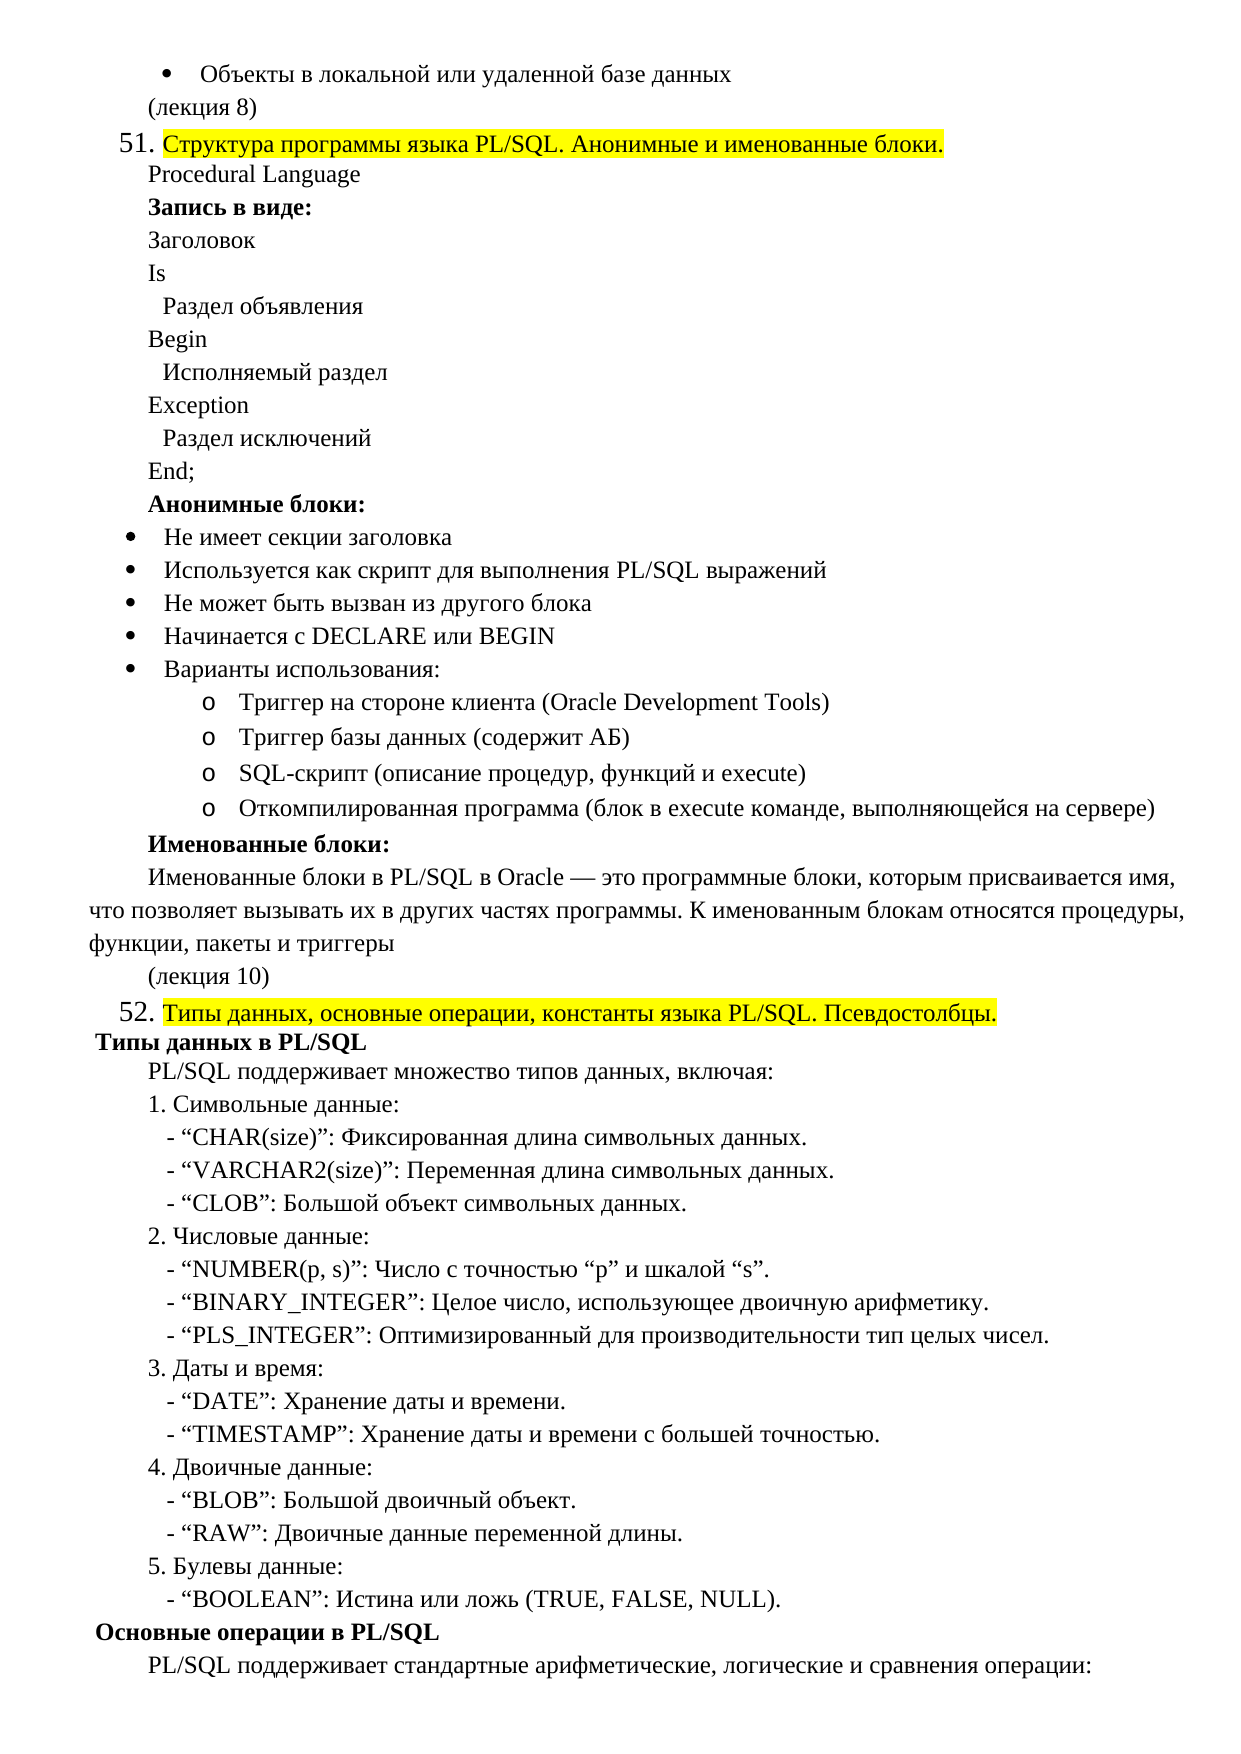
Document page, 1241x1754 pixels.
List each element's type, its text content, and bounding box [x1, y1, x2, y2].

text - “NUMBER(p, s)”: Число с точностью “p” и шкалой “s”. [148, 1254, 1211, 1283]
text Основные операции в PL/SQL [89, 1617, 1211, 1646]
text 4. Двоичные данные: [148, 1452, 1211, 1481]
list Откомпилированная программа (блок в execute команде, выполняющейся на сервере) [201, 793, 1211, 824]
list Объекты в локальной или удаленной базе данных [162, 59, 1211, 88]
text Исполняемый раздел [148, 357, 1211, 386]
list Не имеет секции заголовка [126, 522, 1211, 551]
text - “PLS_INTEGER”: Оптимизированный для производительности тип целых чисел. [148, 1320, 1211, 1349]
text Раздел исключений [148, 423, 1211, 452]
text - “VARCHAR2(size)”: Переменная длина символьных данных. [148, 1155, 1211, 1184]
text (лекция 8) [148, 92, 1211, 121]
list Используется как скрипт для выполнения PL/SQL выражений [126, 555, 1211, 584]
text 2. Числовые данные: [148, 1221, 1211, 1250]
text PL/SQL поддерживает стандартные арифметические, логические и сравнения операции: [148, 1650, 1211, 1679]
text - “TIMESTAMP”: Хранение даты и времени с большей точностью. [148, 1419, 1211, 1448]
text Типы данных в PL/SQL [89, 1027, 1211, 1056]
text 3. Даты и время: [148, 1353, 1211, 1382]
list Варианты использования: [126, 654, 1211, 683]
text Именованные блоки: [148, 829, 1211, 857]
list Не может быть вызван из другого блока [126, 588, 1211, 617]
text - “DATE”: Хранение даты и времени. [148, 1386, 1211, 1415]
text 1. Символьные данные: [148, 1089, 1211, 1118]
text - “CHAR(size)”: Фиксированная длина символьных данных. [148, 1122, 1211, 1151]
text End; [148, 456, 1211, 484]
text Procedural Language [148, 159, 1211, 187]
list Структура программы языка PL/SQL. Анонимные и именованные блоки. [89, 125, 1211, 159]
text 5. Булевы данные: [148, 1551, 1211, 1580]
text Is [148, 258, 1211, 286]
text Именованные блоки в PL/SQL в Oracle — это программные блоки, которым присваивается имя, что позволяет вызывать их в других частях программы. К именованным блокам относятся процедуры, функции, пакеты и триггеры [89, 862, 1211, 956]
list Триггер на стороне клиента (Oracle Development Tools) [201, 687, 1211, 718]
text (лекция 10) [148, 961, 1211, 989]
text - “RAW”: Двоичные данные переменной длины. [148, 1518, 1211, 1547]
text - “BLOB”: Большой двоичный объект. [148, 1485, 1211, 1514]
text - “BINARY_INTEGER”: Целое число, использующее двоичную арифметику. [148, 1287, 1211, 1316]
list Триггер базы данных (содержит АБ) [201, 722, 1211, 753]
text Begin [148, 324, 1211, 352]
text Анонимные блоки: [148, 489, 1211, 518]
text Заголовок [148, 225, 1211, 253]
list SQL-скрипт (описание процедур, функций и execute) [201, 758, 1211, 789]
text PL/SQL поддерживает множество типов данных, включая: [148, 1056, 1211, 1085]
list Типы данных, основные операции, константы языка PL/SQL. Псевдостолбцы. [89, 994, 1211, 1027]
text Exception [148, 390, 1211, 418]
text Запись в виде: [148, 192, 1211, 220]
text - “CLOB”: Большой объект символьных данных. [148, 1188, 1211, 1217]
text Раздел объявления [148, 291, 1211, 319]
list Начинается с DECLARE или BEGIN [126, 621, 1211, 650]
text - “BOOLEAN”: Истина или ложь (TRUE, FALSE, NULL). [148, 1584, 1211, 1613]
